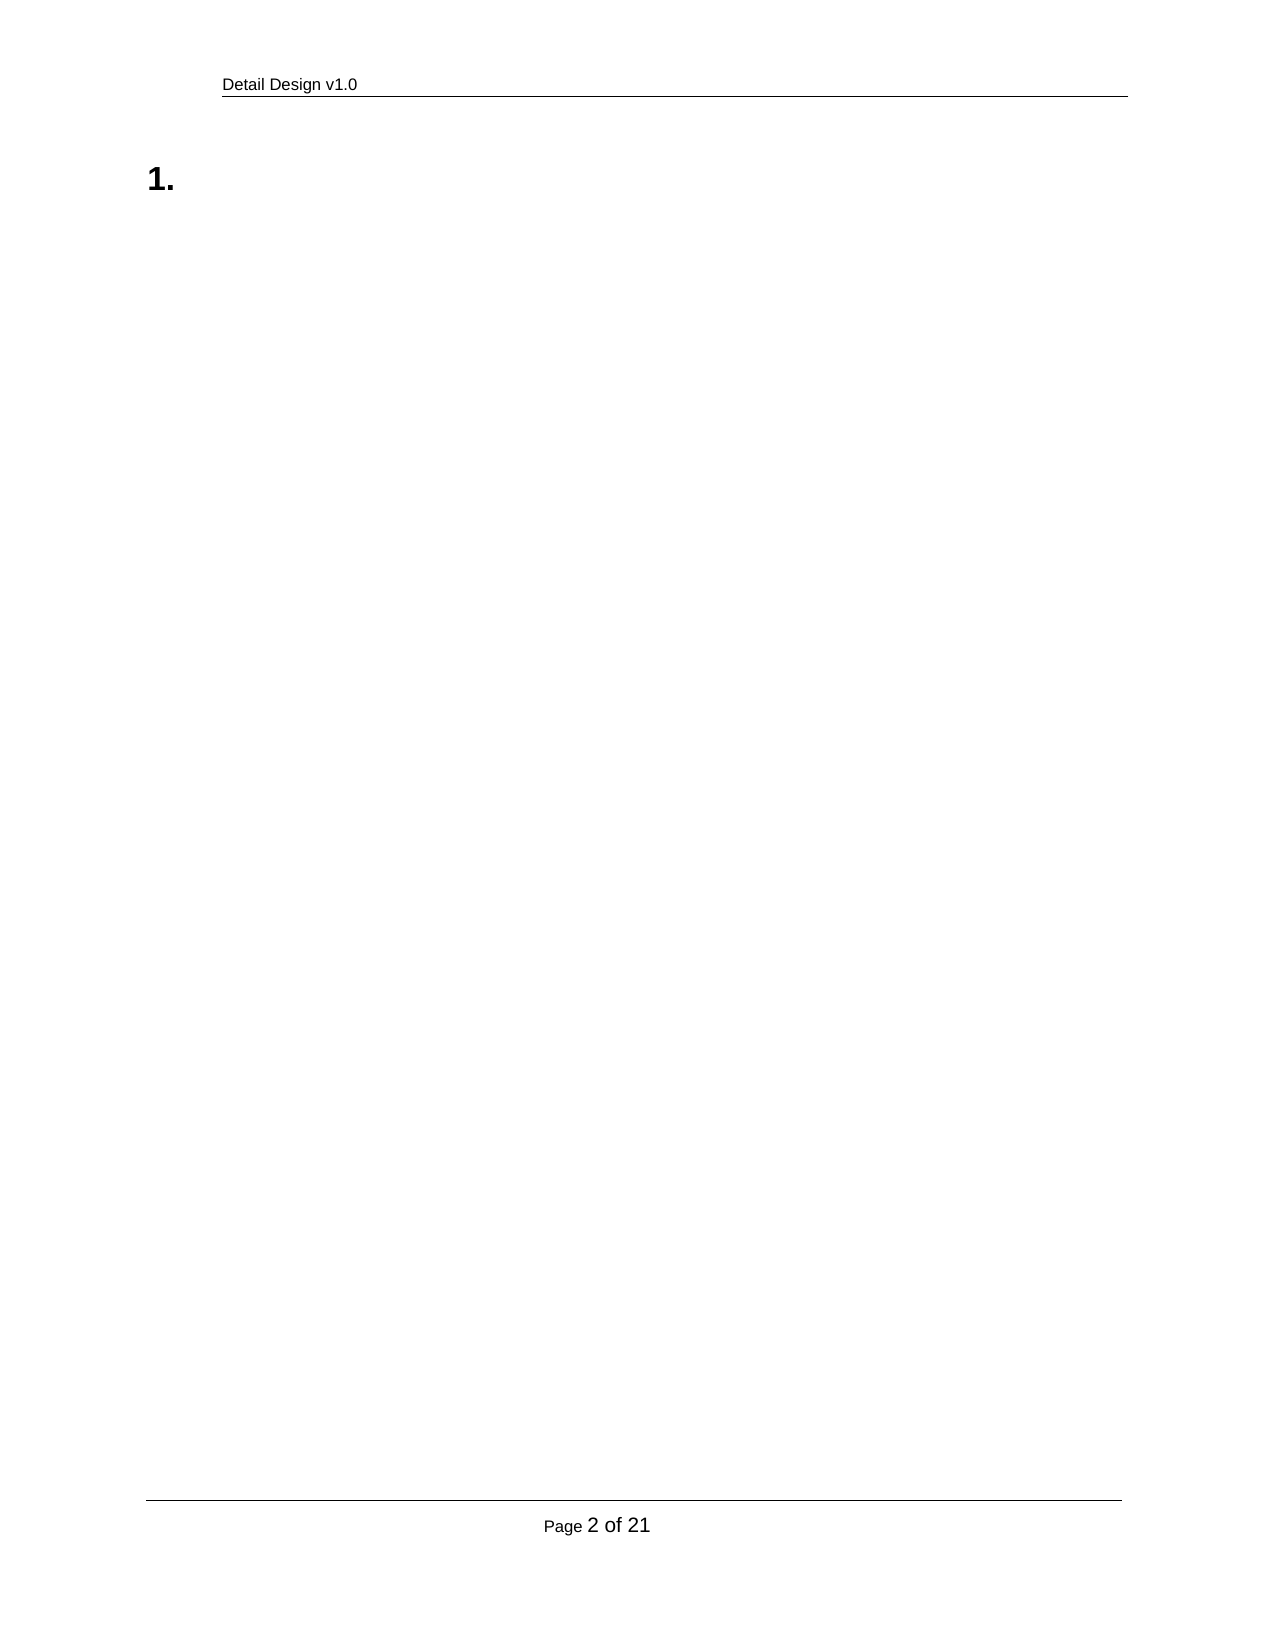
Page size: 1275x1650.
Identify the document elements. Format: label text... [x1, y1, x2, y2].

subtitle Tạo học phần [147, 159, 1128, 197]
